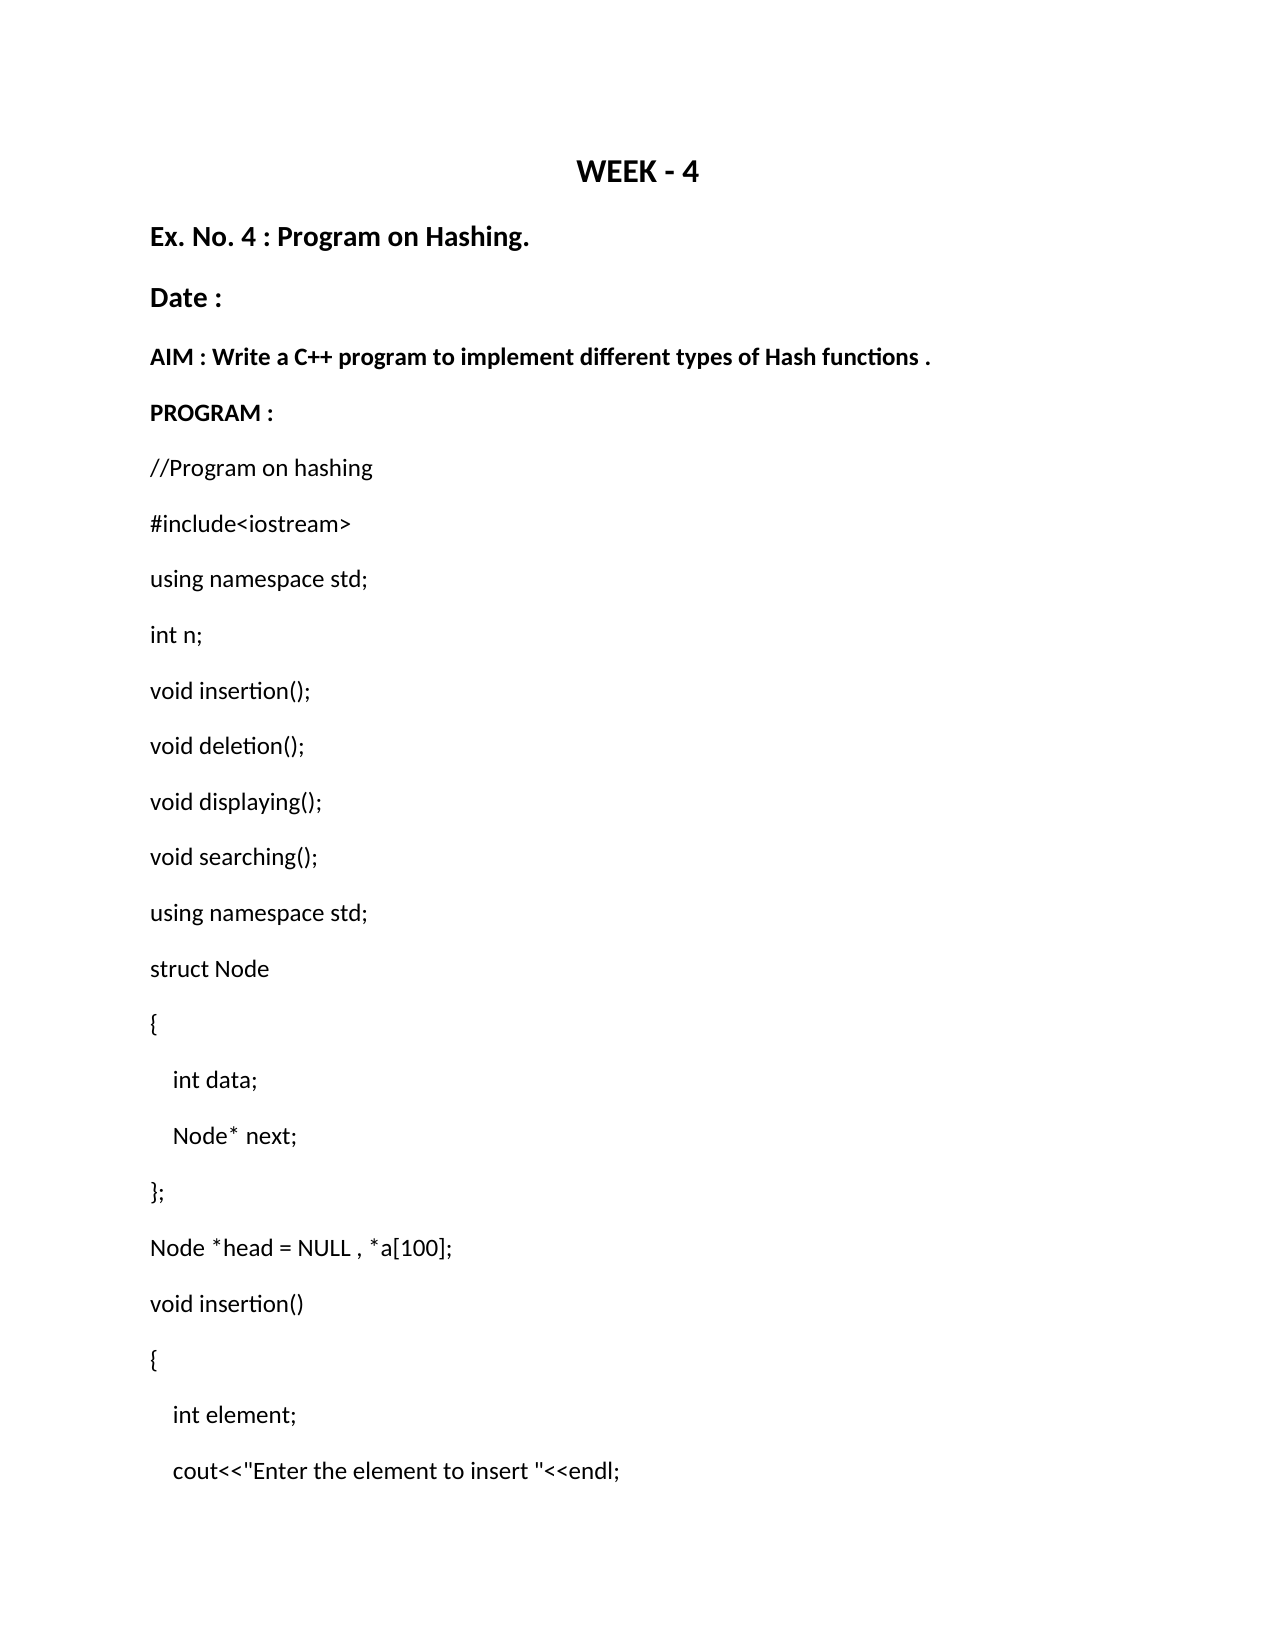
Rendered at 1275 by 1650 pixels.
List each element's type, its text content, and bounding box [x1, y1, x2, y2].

text int element; [173, 1399, 1139, 1430]
subtitle AIM : Write a C++ program to implement different types of Hash functions . PROGRAM : [150, 341, 935, 427]
text cout<<"Enter the element to insert "<<endl; [173, 1455, 1139, 1486]
text //Program on hashing #include<iostream> using namespace std; int n; [150, 452, 375, 649]
text }; [150, 1177, 1139, 1207]
text Node *head = NULL , *a[100]; void insertion() [150, 1232, 455, 1319]
subtitle WEEK - 4 [387, 150, 888, 191]
text void insertion(); void deletion(); void displaying(); void searching(); [150, 675, 324, 872]
text int data; [173, 1064, 297, 1095]
text { [150, 1009, 1139, 1039]
text { [150, 1344, 1139, 1374]
subtitle Ex. No. 4 : Program on Hashing. Date : [150, 218, 532, 315]
text Node* next; [173, 1120, 297, 1151]
text using namespace std; struct Node [150, 897, 370, 984]
